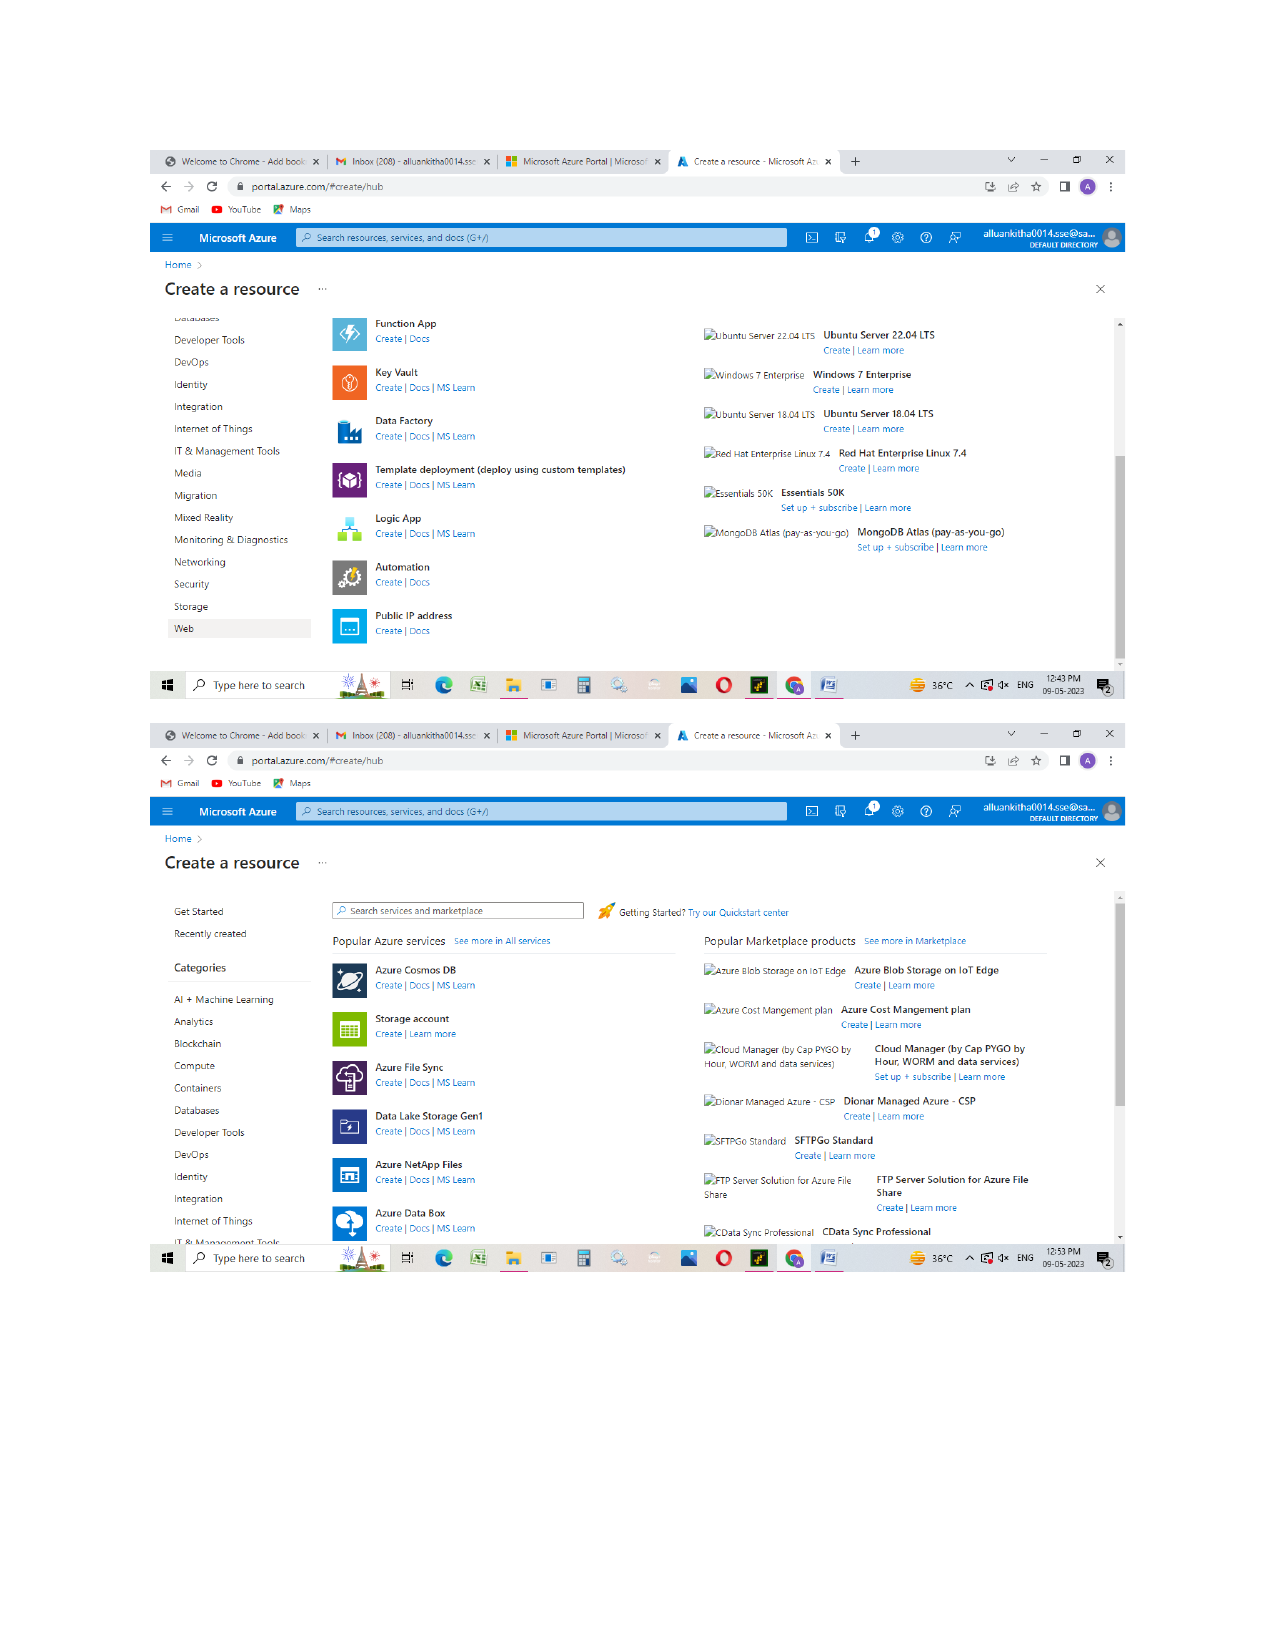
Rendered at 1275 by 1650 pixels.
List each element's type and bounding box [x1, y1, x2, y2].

picture [150, 150, 1125, 699]
picture [150, 723, 1125, 1272]
